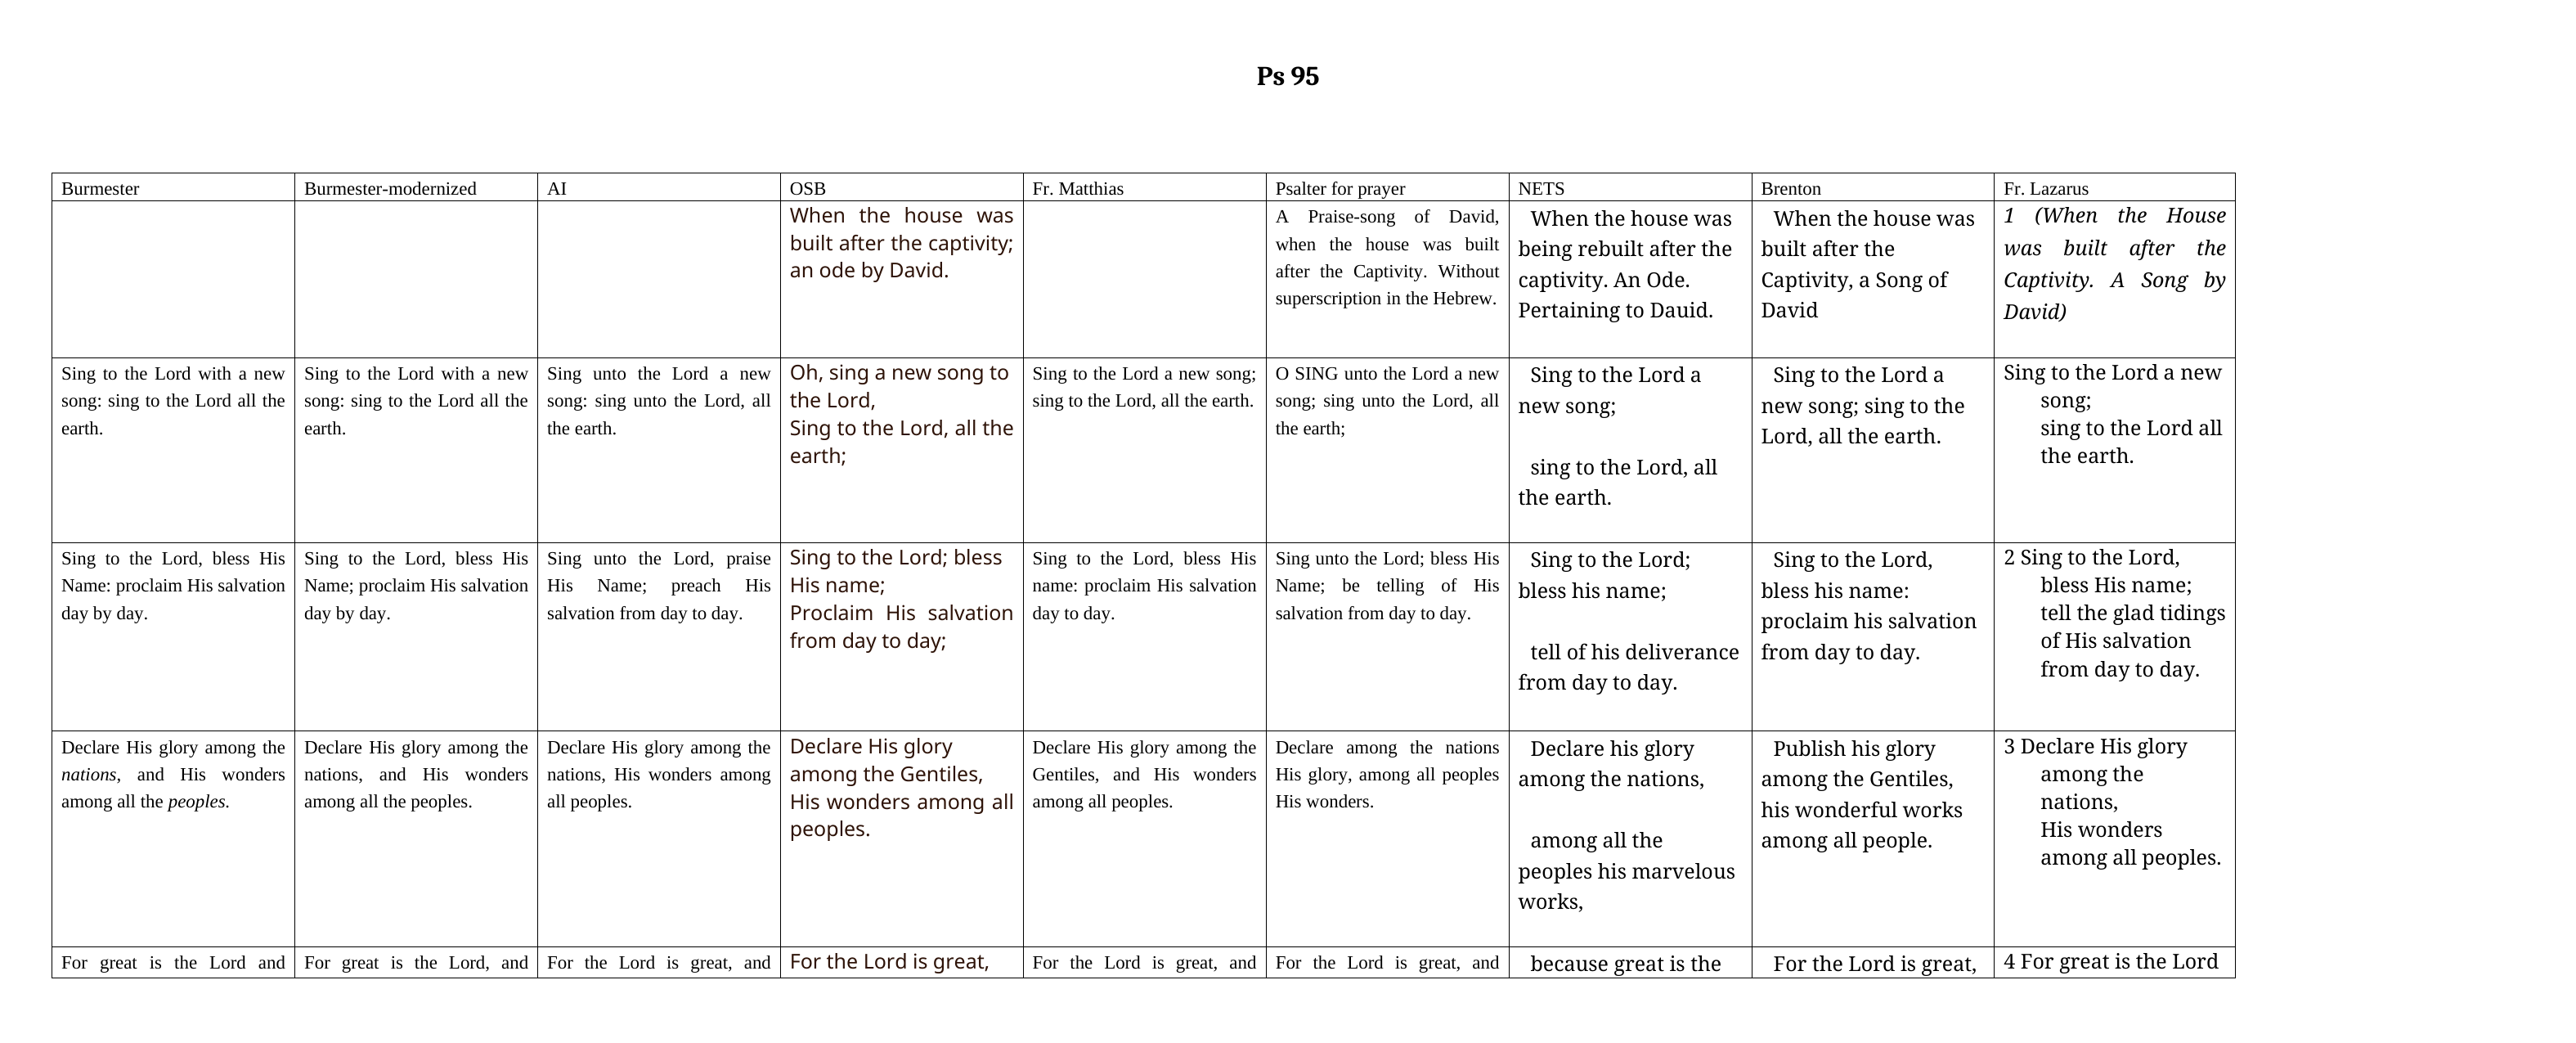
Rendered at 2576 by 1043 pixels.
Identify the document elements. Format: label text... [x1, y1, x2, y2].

table_cell Sing unto the Lord a new song: sing unto the Lord, all the earth. [538, 358, 780, 542]
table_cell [538, 947, 780, 978]
table_cell When the house was built after the captivity; an ode by David. [781, 201, 1023, 357]
table_cell Sing to the Lord a new song; sing to the Lord all the earth. [1995, 358, 2235, 542]
table_cell Declare His glory among the nations, and His wonders among all the peoples. [52, 731, 294, 946]
table_header Brenton [1752, 173, 1994, 200]
table_header Psalter for prayer [1267, 173, 1509, 200]
table_header Burmester [52, 173, 294, 200]
table_cell Declare his glory among the nations, among all the peoples his marvelous works, [1510, 731, 1752, 946]
table_cell [295, 201, 537, 357]
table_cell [295, 947, 537, 978]
table_cell Sing to the Lord, bless His name: proclaim His salvation day to day. [1024, 543, 1266, 731]
table_cell Sing to the Lord, bless His Name: proclaim His salvation day by day. [52, 543, 294, 731]
table_cell Sing to the Lord, bless his name: proclaim his salvation from day to day. [1752, 543, 1994, 731]
table_cell [1024, 201, 1266, 357]
table_cell A Praise-song of David, when the house was built after the Captivity. Without superscription in the Hebrew. [1267, 201, 1509, 357]
table_cell Publish his glory among the Gentiles, his wonderful works among all people. [1752, 731, 1994, 946]
table_cell Declare His glory among the Gentiles, and His wonders among all peoples. [1024, 731, 1266, 946]
table_header NETS [1510, 173, 1752, 200]
table_cell [538, 201, 780, 357]
table_cell Declare His glory among the nations, and His wonders among all the peoples. [295, 731, 537, 946]
table_cell Sing to the Lord; bless His name; Proclaim His salvation from day to day; [781, 543, 1023, 731]
table_cell Sing to the Lord; bless his name; tell of his deliverance from day to day. [1510, 543, 1752, 731]
table_cell O SING unto the Lord a new song; sing unto the Lord, all the earth; [1267, 358, 1509, 542]
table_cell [1752, 947, 1994, 978]
table_cell When the house was built after the Captivity, a Song of David [1752, 201, 1994, 357]
table_cell Sing to the Lord a new song; sing to the Lord, all the earth. [1752, 358, 1994, 542]
table_header Fr. Lazarus [1995, 173, 2235, 200]
table_cell 2 Sing to the Lord, bless His name; tell the glad tidings of His salvation from day to day. [1995, 543, 2235, 731]
table_cell Sing to the Lord with a new song: sing to the Lord all the earth. [52, 358, 294, 542]
table_cell Declare among the nations His glory, among all peoples His wonders. [1267, 731, 1509, 946]
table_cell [1267, 947, 1509, 978]
table_cell When the house was being rebuilt after the captivity. An Ode. Pertaining to Dauid. [1510, 201, 1752, 357]
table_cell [52, 947, 294, 978]
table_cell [781, 947, 1023, 978]
table_cell Sing to the Lord a new song; sing to the Lord, all the earth. [1510, 358, 1752, 542]
table_header Fr. Matthias [1024, 173, 1266, 200]
table_cell 1 (When the House was built after the Captivity. A Song by David) [1995, 201, 2235, 357]
table_cell Sing to the Lord a new song; sing to the Lord, all the earth. [1024, 358, 1266, 542]
table_header AI [538, 173, 780, 200]
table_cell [1995, 947, 2235, 978]
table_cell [1510, 947, 1752, 978]
table_cell Sing unto the Lord; bless His Name; be telling of His salvation from day to day. [1267, 543, 1509, 731]
table_cell Declare His glory among the nations, His wonders among all peoples. [538, 731, 780, 946]
table_cell Declare His glory among the Gentiles, His wonders among all peoples. [781, 731, 1023, 946]
table_cell [52, 201, 294, 357]
table_cell 3 Declare His glory among the nations, His wonders among all peoples. [1995, 731, 2235, 946]
subtitle Ps 95 [61, 61, 2515, 92]
table_header OSB [781, 173, 1023, 200]
table_cell Sing to the Lord, bless His Name; proclaim His salvation day by day. [295, 543, 537, 731]
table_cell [1024, 947, 1266, 978]
table_cell Sing to the Lord with a new song: sing to the Lord all the earth. [295, 358, 537, 542]
table_cell Oh, sing a new song to the Lord, Sing to the Lord, all the earth; [781, 358, 1023, 542]
table_cell Sing unto the Lord, praise His Name; preach His salvation from day to day. [538, 543, 780, 731]
table_header Burmester-modernized [295, 173, 537, 200]
